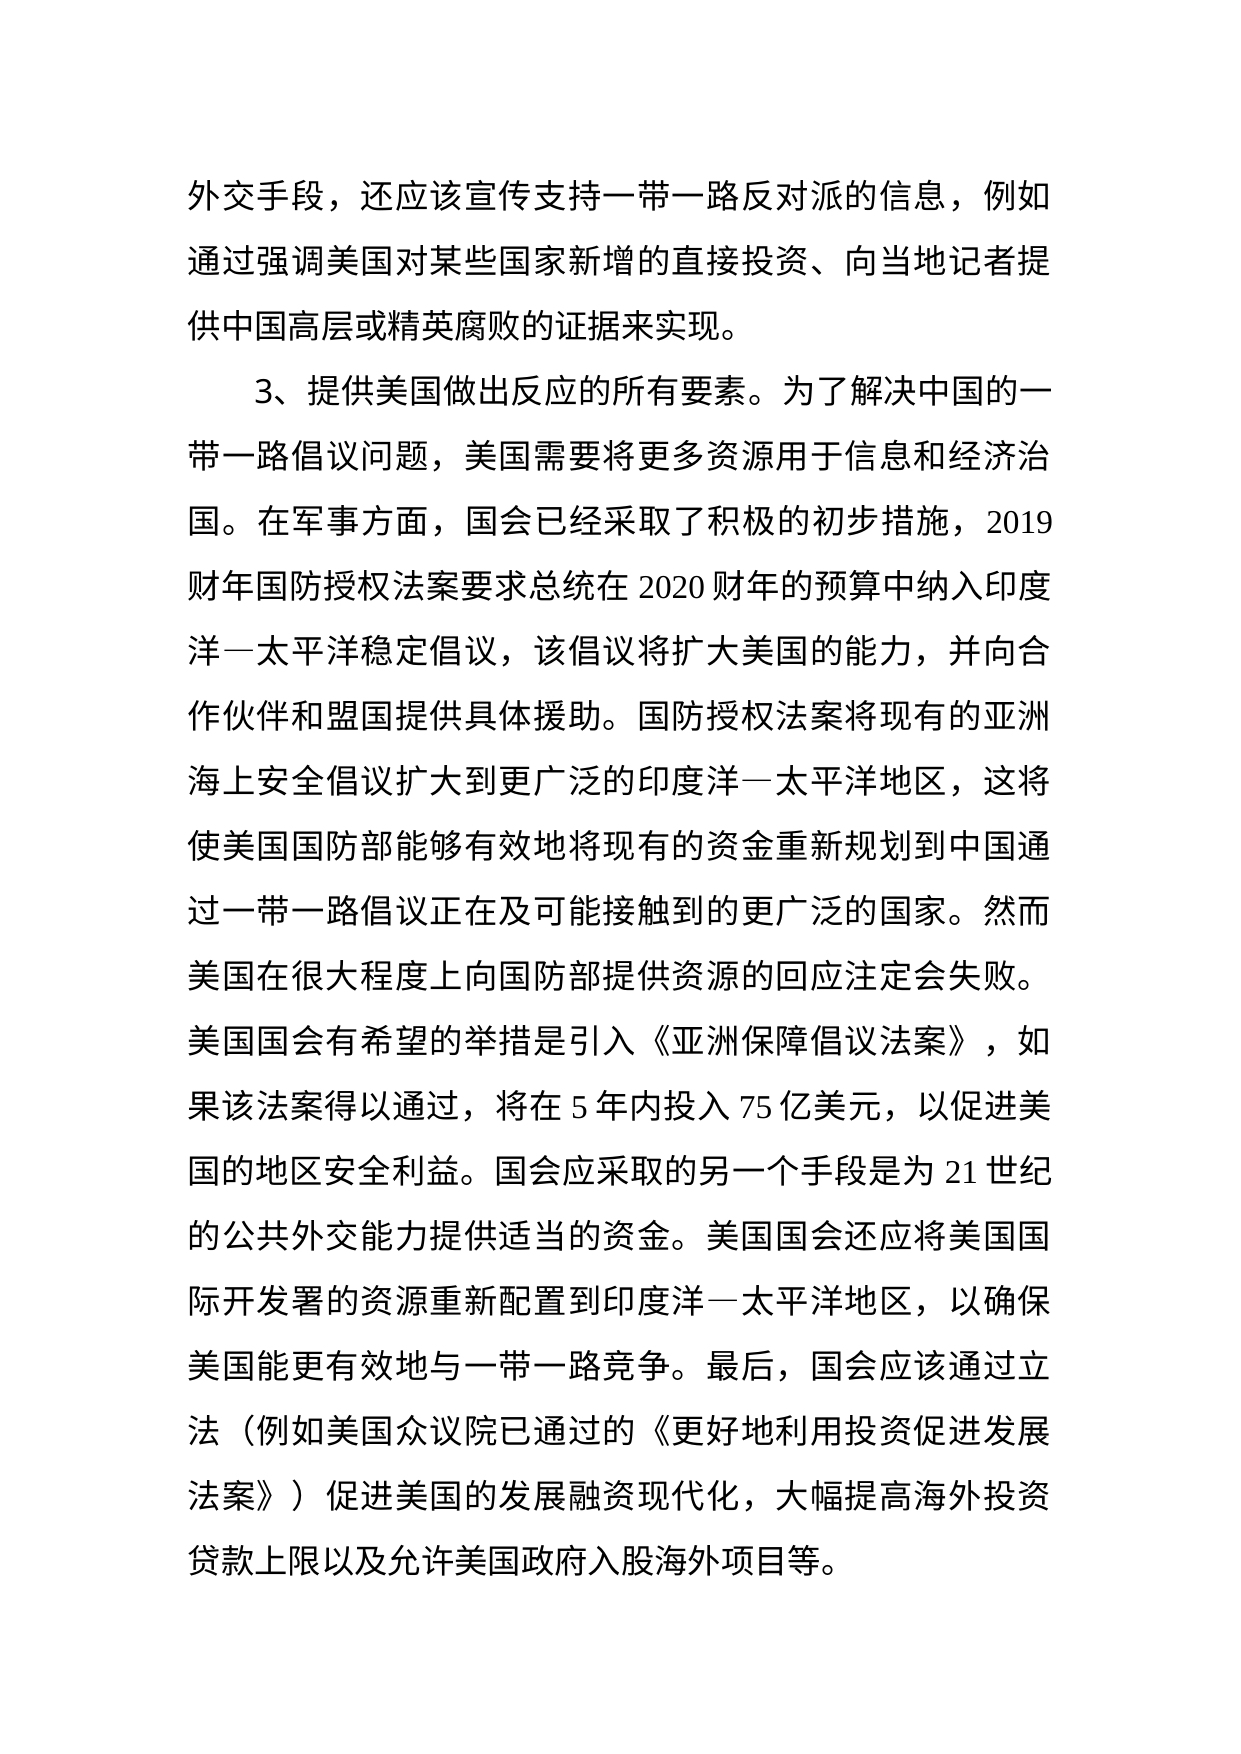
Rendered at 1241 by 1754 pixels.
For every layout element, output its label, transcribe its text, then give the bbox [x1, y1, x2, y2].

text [187, 162, 1053, 357]
text 3、提供美国做出反应的所有要素。为了解决中国的一带一路倡议问题，美国需要将更多资源用于信息和经济治国。在军事方面，国会已经采取了积极的初步措施，2019财年国防授权法案要求总统在2020财年的预算中纳入印度洋—太平洋稳定倡议，该倡议将扩大美国的能力，并向合作伙伴和盟国提供具体援助。国防授权法案将现有的亚洲海上安全倡议扩大到更广泛的印度洋—太平洋地区，这将使美国国防部能够有效地将现有的资金重新规划到中国通过一带一路倡议正在及可能接触到的更广泛的国家。然而，美国在很大程度上向国防部提供资源的回应注定会失败。美国国会有希望的举措是引入《亚洲保障倡议法案》，如果该法案得以通过，将在5年内投入75亿美元，以促进美国的地区安全利益。国会应采取的另一个手段是为21世纪的公共外交能力提供适当的资金。美国国会还应将美国国际开发署的资源重新配置到印度洋—太平洋地区，以确保美国能更有效地与一带一路竞争。最后，国会应该通过立法（例如美国众议院已通过的《更好地利用投资促进发展法案》）促进美国的发展融资现代化，大幅提高海外投资贷款上限以及允许美国政府入股海外项目等。 [187, 357, 1053, 1592]
